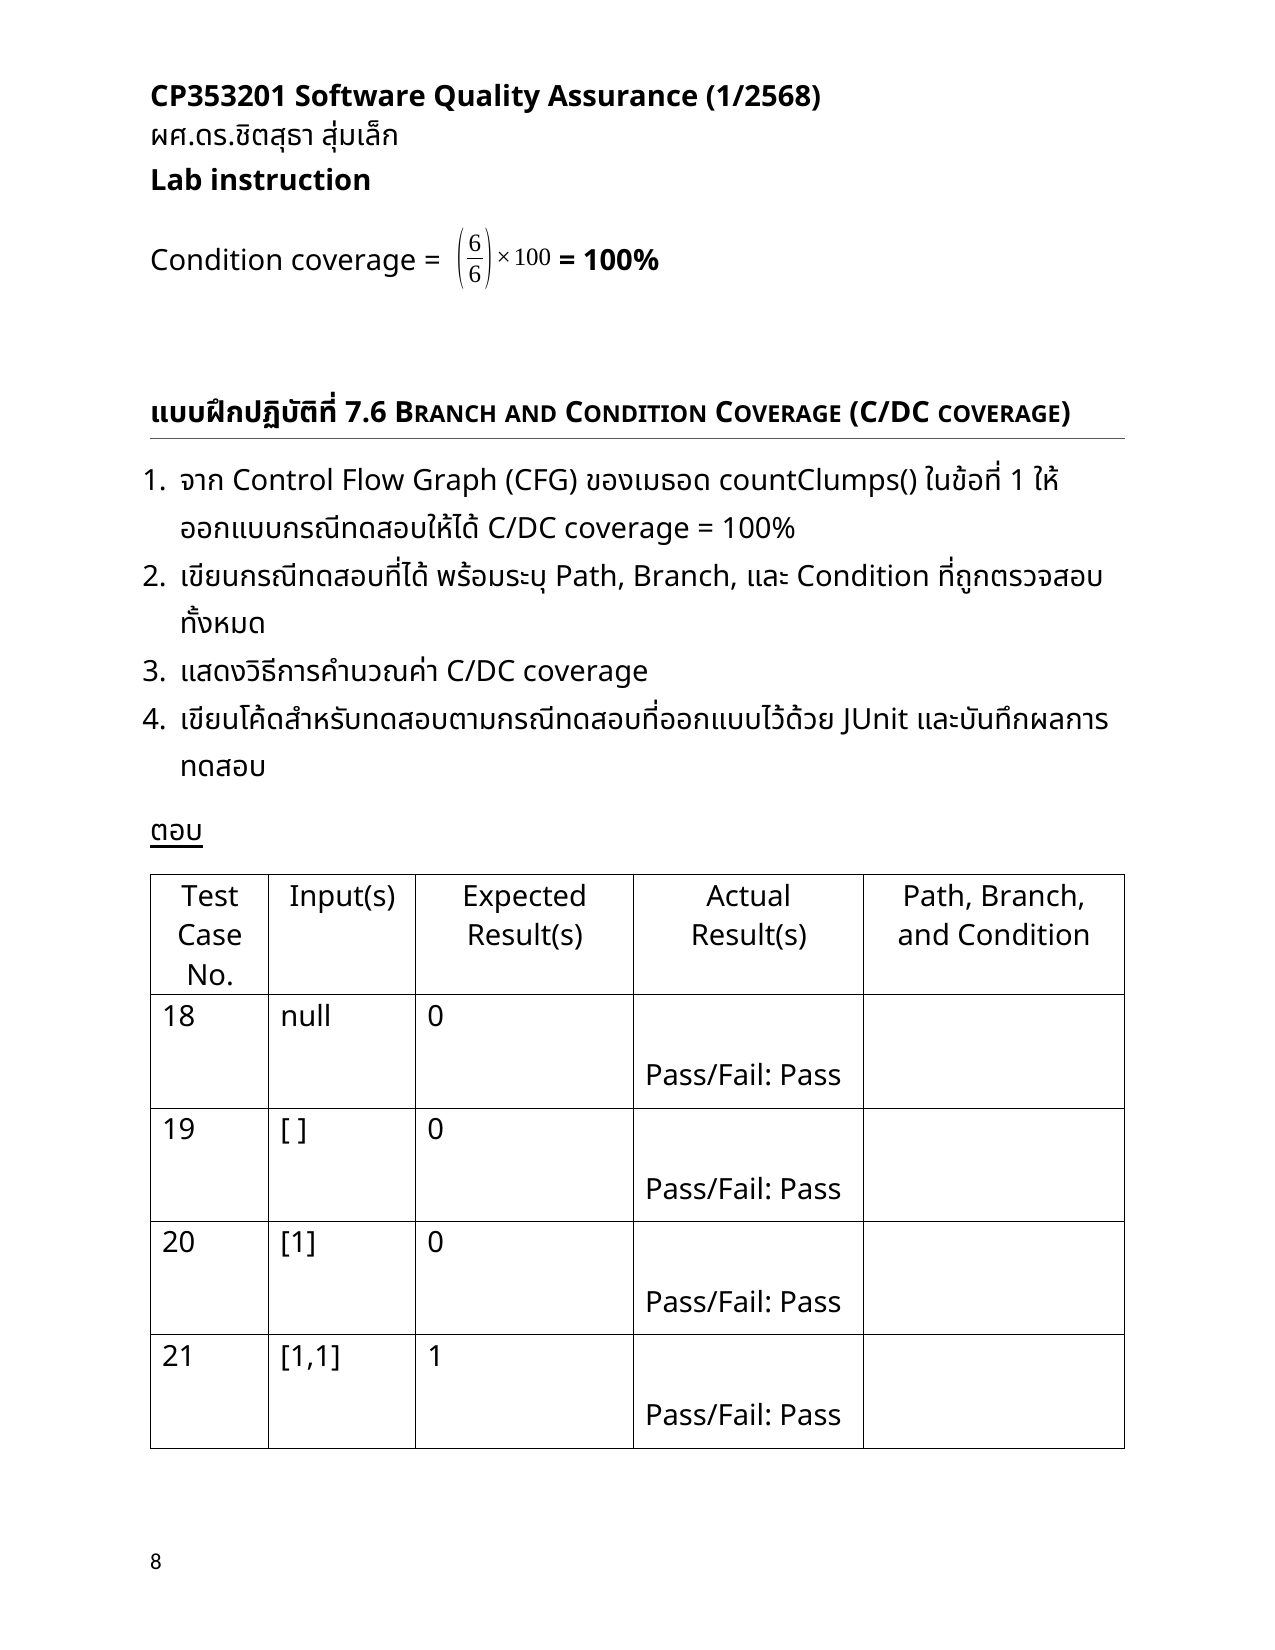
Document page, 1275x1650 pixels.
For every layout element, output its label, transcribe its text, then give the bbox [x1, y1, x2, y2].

table_cell 18 [151, 995, 268, 1107]
table_header Input(s) [269, 875, 415, 994]
table_header Path, Branch, and Condition [864, 875, 1124, 994]
table_cell 0 [416, 995, 633, 1107]
table_cell 0 [416, 1109, 633, 1221]
table_cell null [269, 995, 415, 1107]
table_cell [1,1] [269, 1335, 415, 1447]
table_cell [ ] [269, 1109, 415, 1221]
text Condition coverage = = 100% [150, 227, 1125, 292]
table_cell [864, 1335, 1124, 1447]
table_cell [864, 1109, 1124, 1221]
table_cell [864, 1222, 1124, 1334]
table_cell [1] [269, 1222, 415, 1334]
table_cell Pass/Fail: Pass [634, 1222, 863, 1334]
list เขียนโค้ดสำหรับทดสอบตามกรณีทดสอบที่ออกแบบไว้ด้วย JUnit และบันทึกผลการทดสอบ [142, 698, 1125, 790]
table_header Actual Result(s) [634, 875, 863, 994]
subtitle แบบฝึกปฏิบัติที่ 7.6 Branch and Condition Coverage (C/DC coverage) [150, 392, 1125, 438]
table_cell 1 [416, 1335, 633, 1447]
list เขียนกรณีทดสอบที่ได้ พร้อมระบุ Path, Branch, และ Condition ที่ถูกตรวจสอบทั้งหมด [142, 555, 1125, 647]
list แสดงวิธีการคำนวณค่า C/DC coverage [142, 650, 1125, 694]
table_cell 21 [151, 1335, 268, 1447]
table_cell Pass/Fail: Pass [634, 995, 863, 1107]
table_cell Pass/Fail: Pass [634, 1335, 863, 1447]
table_cell 20 [151, 1222, 268, 1334]
table_header Test Case No. [151, 875, 268, 994]
table_cell [864, 995, 1124, 1107]
table_cell Pass/Fail: Pass [634, 1109, 863, 1221]
table_cell 19 [151, 1109, 268, 1221]
text ตอบ [150, 810, 1125, 854]
table_cell 0 [416, 1222, 633, 1334]
list จาก Control Flow Graph (CFG) ของเมธอด countClumps() ในข้อที่ 1 ให้ออกแบบกรณีทดสอบให้ได้ C/DC coverage = 100% [142, 459, 1125, 551]
table_header Expected Result(s) [416, 875, 633, 994]
